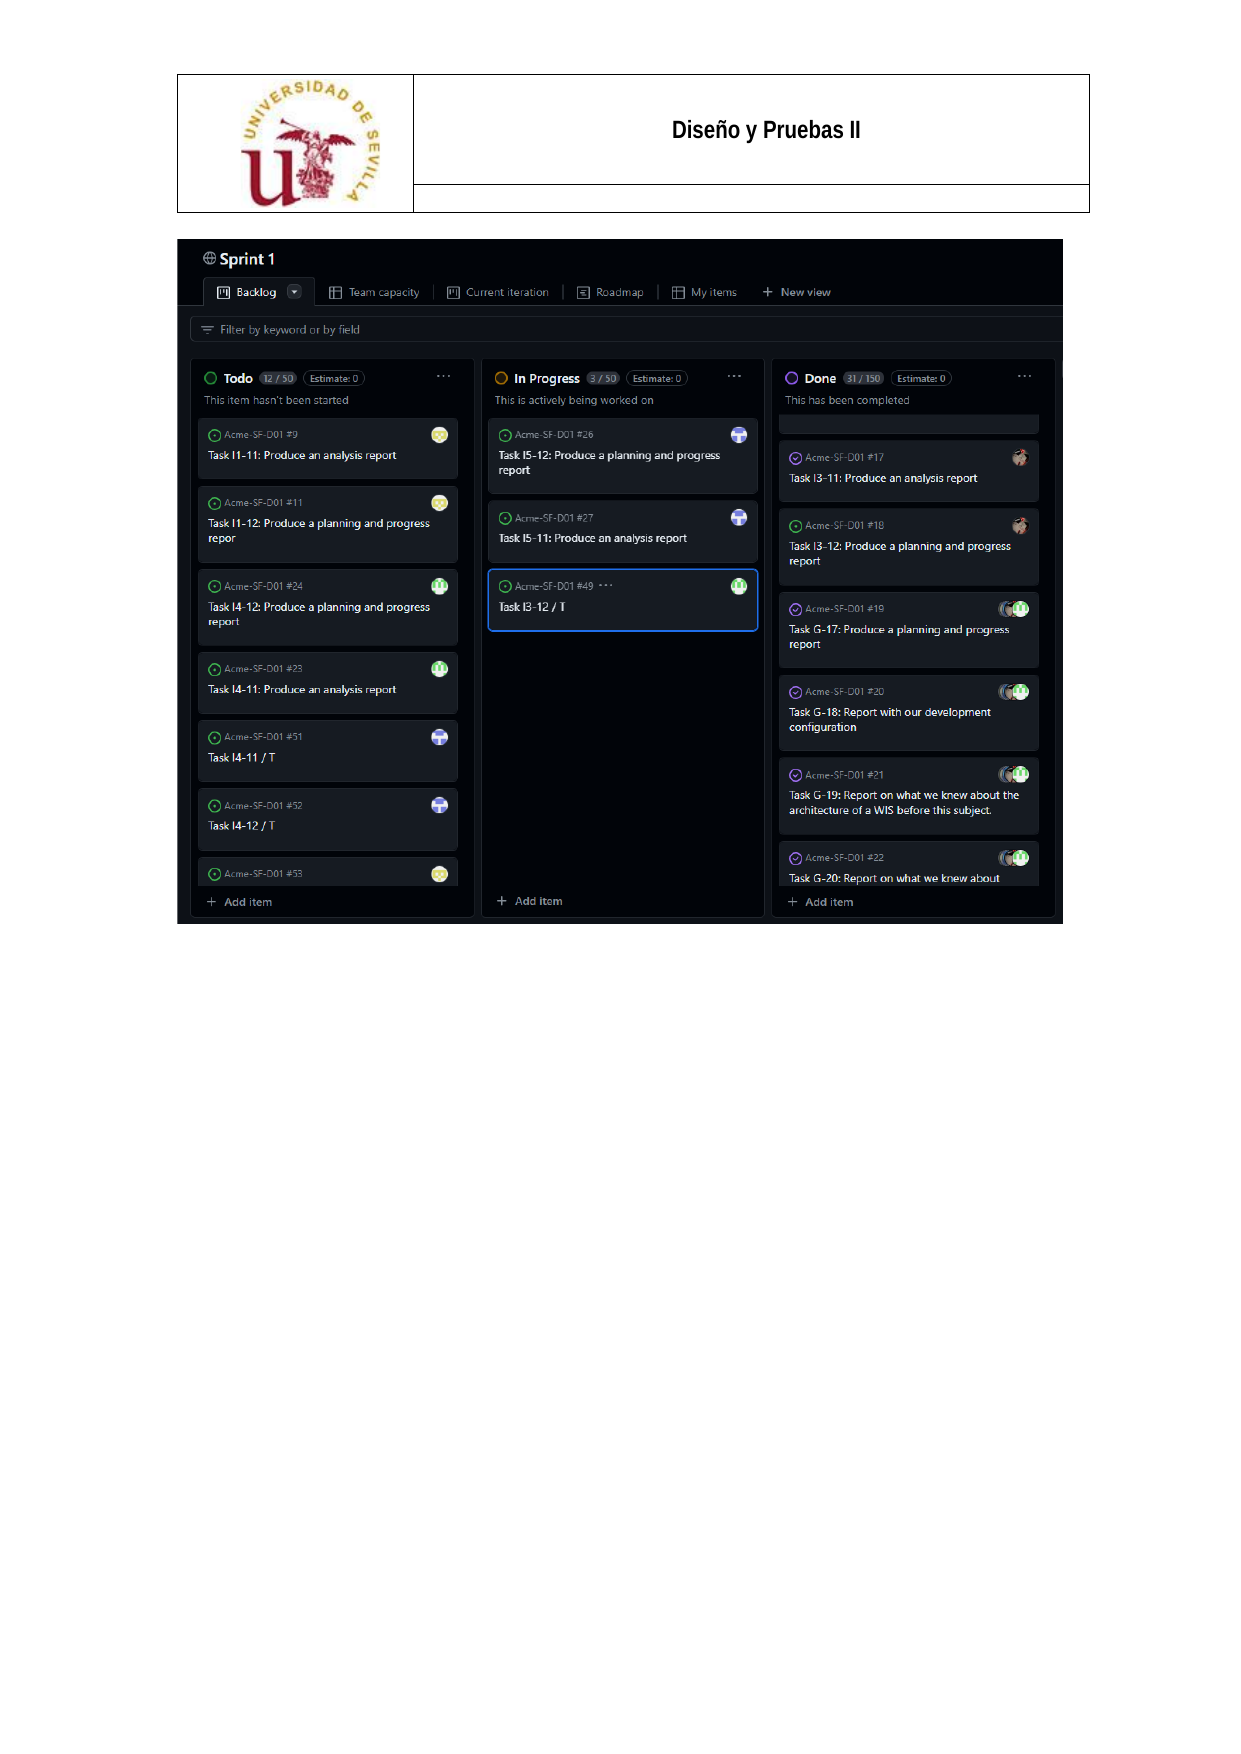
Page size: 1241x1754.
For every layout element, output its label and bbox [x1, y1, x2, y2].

picture [240, 79, 381, 208]
picture [177, 239, 1063, 924]
